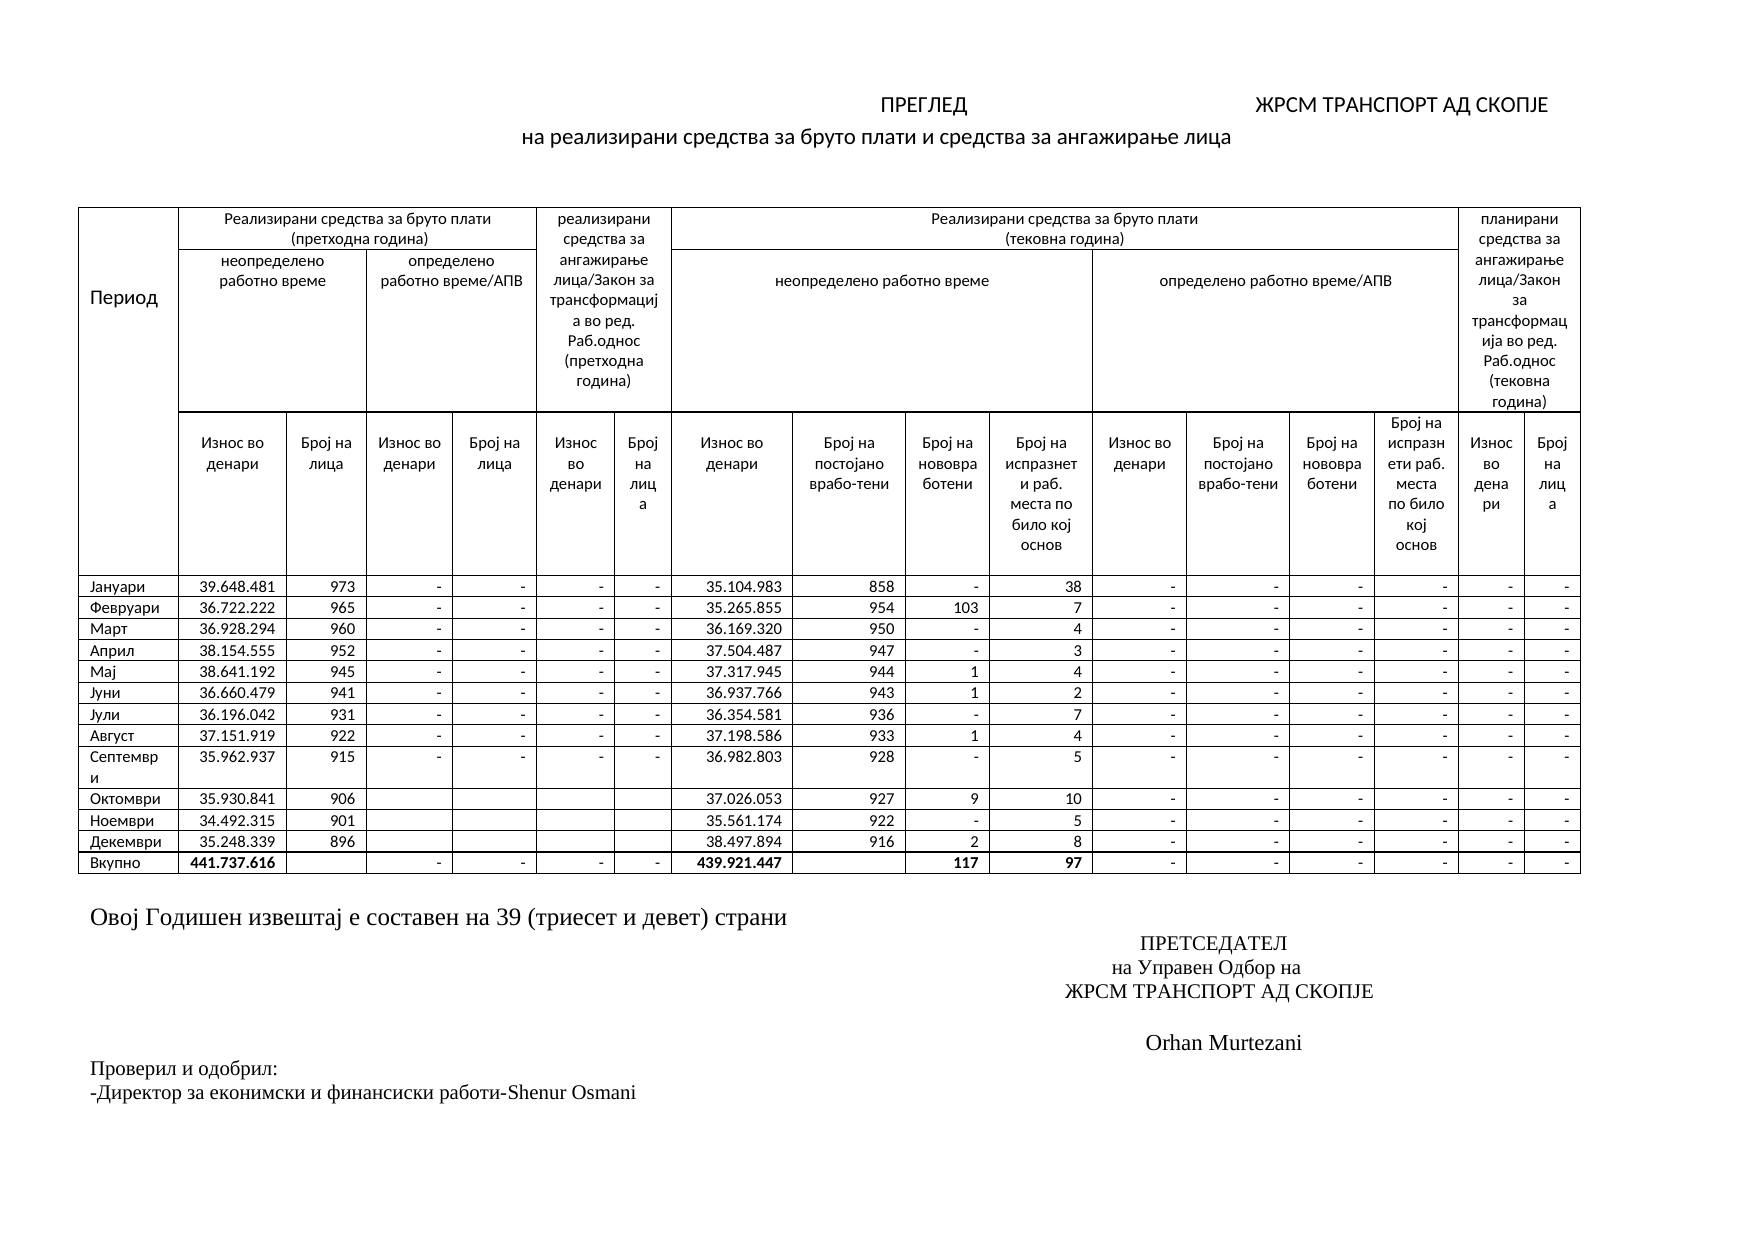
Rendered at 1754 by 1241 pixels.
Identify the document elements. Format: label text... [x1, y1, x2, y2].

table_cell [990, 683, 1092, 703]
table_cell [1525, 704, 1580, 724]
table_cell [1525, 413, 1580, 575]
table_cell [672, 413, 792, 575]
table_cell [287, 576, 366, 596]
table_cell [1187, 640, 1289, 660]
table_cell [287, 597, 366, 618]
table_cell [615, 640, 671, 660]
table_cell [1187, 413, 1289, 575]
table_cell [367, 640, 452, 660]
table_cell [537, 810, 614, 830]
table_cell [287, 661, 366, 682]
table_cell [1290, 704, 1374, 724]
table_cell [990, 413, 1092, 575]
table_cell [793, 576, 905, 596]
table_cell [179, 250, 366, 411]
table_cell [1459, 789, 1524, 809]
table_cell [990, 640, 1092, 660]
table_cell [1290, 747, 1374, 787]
text Овој Годишен извештај е составен на 39 (триесет и девет) страни [90, 902, 1664, 931]
text ПРЕТСЕДАТЕЛ [90, 931, 1664, 955]
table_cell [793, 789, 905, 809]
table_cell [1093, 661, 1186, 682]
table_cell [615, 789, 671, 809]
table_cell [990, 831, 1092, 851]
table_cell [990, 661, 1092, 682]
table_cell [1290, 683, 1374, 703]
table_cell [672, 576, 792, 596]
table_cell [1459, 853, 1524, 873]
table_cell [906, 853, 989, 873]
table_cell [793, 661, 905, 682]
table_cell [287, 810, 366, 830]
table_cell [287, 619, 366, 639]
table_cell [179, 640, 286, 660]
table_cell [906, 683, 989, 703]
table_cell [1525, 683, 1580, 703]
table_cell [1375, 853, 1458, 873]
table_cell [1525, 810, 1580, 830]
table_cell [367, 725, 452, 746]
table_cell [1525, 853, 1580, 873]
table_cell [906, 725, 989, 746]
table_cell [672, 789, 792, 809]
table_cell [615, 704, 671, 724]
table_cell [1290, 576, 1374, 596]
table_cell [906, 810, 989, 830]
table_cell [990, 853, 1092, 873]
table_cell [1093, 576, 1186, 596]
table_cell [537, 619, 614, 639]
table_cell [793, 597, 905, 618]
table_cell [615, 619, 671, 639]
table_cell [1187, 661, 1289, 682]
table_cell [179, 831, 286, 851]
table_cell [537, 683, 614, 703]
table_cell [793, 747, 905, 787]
text на реализирани средства за бруто плати и средства за ангажирање лица [90, 122, 1664, 150]
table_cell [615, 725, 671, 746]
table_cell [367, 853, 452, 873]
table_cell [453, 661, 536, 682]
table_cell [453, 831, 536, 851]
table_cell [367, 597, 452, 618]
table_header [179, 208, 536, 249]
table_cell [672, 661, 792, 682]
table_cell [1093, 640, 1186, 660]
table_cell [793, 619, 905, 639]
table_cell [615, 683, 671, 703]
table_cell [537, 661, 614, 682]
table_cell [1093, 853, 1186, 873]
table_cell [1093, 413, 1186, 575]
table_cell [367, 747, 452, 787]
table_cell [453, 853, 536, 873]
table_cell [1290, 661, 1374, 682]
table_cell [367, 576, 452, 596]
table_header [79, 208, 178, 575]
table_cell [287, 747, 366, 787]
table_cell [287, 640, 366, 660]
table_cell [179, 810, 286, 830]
text ПРЕГЛЕД ЖРСМ ТРАНСПОРТ АД СКОПЈЕ [90, 90, 1664, 118]
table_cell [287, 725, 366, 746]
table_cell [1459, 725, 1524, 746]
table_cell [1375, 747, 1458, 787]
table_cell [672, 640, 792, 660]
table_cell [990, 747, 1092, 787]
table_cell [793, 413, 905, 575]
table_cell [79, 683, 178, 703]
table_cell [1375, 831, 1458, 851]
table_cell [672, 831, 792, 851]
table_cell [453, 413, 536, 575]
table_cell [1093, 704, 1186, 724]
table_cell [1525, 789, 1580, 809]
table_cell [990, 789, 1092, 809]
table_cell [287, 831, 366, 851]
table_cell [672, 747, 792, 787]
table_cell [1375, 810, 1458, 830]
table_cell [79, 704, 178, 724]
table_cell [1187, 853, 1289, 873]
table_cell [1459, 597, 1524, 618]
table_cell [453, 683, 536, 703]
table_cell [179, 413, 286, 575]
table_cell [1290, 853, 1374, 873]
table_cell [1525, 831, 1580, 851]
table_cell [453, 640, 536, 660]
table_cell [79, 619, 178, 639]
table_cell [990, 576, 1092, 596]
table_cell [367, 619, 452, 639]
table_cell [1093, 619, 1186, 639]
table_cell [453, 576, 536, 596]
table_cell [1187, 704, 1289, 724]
text ЖРСМ ТРАНСПОРТ АД СКОПЈЕ [90, 979, 1664, 1003]
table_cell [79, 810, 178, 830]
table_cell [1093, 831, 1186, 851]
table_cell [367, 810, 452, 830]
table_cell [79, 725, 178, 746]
text -Директор за еконимски и финансиски работи-Shenur Osmani [90, 1079, 1664, 1104]
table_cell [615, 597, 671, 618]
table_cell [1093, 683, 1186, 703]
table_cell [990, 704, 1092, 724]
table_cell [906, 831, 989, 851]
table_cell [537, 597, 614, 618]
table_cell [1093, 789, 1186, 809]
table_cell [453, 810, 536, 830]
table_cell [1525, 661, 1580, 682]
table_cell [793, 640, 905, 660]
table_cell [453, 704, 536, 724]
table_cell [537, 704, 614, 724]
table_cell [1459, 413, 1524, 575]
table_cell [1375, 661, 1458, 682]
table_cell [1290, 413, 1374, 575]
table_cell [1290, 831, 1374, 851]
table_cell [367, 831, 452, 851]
text на Управен Одбор на [90, 955, 1664, 979]
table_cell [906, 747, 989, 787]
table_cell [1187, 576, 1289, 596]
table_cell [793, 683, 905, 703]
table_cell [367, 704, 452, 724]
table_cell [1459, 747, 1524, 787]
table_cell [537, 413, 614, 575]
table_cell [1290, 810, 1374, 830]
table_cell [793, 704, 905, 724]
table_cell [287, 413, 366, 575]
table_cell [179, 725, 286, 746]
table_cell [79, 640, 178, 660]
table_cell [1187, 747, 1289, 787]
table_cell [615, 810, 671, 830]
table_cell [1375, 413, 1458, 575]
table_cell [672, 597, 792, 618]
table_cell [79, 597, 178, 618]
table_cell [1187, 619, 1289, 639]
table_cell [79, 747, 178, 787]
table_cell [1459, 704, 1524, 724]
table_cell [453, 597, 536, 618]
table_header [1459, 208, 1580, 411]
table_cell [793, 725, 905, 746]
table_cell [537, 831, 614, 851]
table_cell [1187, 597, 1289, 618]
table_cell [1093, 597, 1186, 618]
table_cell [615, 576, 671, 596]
text Orhan Murtezani [90, 1029, 1664, 1056]
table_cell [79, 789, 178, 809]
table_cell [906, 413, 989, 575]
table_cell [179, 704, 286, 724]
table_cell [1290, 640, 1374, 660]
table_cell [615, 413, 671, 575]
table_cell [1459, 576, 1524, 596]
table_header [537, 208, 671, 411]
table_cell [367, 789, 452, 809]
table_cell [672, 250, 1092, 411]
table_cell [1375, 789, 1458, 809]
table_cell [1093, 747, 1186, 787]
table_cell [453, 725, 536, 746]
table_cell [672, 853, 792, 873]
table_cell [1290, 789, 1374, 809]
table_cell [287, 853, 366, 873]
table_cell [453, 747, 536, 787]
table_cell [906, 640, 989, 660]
text Проверил и одобрил: [90, 1056, 1664, 1079]
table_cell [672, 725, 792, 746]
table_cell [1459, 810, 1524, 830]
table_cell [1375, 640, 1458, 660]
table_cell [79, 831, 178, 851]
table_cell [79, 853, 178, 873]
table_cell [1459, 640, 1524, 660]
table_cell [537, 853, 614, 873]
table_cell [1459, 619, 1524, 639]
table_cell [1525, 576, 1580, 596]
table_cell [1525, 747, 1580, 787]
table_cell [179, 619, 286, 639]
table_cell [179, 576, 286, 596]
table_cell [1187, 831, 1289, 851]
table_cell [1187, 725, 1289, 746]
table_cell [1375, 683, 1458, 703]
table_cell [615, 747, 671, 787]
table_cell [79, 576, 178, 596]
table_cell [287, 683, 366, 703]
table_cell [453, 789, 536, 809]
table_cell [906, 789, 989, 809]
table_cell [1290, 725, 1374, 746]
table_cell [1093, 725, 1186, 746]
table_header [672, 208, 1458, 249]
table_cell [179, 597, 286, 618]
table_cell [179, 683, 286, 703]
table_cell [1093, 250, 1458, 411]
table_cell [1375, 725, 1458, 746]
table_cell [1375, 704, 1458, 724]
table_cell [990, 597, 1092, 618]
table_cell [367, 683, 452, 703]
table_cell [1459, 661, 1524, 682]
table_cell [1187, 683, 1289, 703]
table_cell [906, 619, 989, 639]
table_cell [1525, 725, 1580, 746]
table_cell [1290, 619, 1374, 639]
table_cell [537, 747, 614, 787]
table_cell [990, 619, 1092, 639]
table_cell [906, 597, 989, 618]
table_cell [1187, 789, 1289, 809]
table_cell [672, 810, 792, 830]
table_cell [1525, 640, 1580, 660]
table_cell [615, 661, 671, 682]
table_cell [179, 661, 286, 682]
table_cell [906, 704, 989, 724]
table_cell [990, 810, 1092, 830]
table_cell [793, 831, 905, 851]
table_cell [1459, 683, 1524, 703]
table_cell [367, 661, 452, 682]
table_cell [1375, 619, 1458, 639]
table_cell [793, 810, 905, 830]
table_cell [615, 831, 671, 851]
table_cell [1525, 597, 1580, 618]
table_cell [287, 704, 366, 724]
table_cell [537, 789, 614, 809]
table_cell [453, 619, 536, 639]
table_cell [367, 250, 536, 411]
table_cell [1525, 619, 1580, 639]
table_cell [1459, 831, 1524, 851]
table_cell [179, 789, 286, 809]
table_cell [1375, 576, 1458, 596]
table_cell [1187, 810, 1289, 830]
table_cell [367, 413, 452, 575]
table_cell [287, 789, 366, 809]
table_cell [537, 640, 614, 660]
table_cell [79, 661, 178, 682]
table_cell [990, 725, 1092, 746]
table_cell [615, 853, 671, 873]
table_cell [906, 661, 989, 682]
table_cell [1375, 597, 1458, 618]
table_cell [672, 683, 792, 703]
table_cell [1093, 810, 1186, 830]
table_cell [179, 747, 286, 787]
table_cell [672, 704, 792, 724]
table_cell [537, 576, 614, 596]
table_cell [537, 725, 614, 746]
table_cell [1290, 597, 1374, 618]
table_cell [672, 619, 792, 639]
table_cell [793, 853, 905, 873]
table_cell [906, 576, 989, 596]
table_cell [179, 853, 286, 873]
